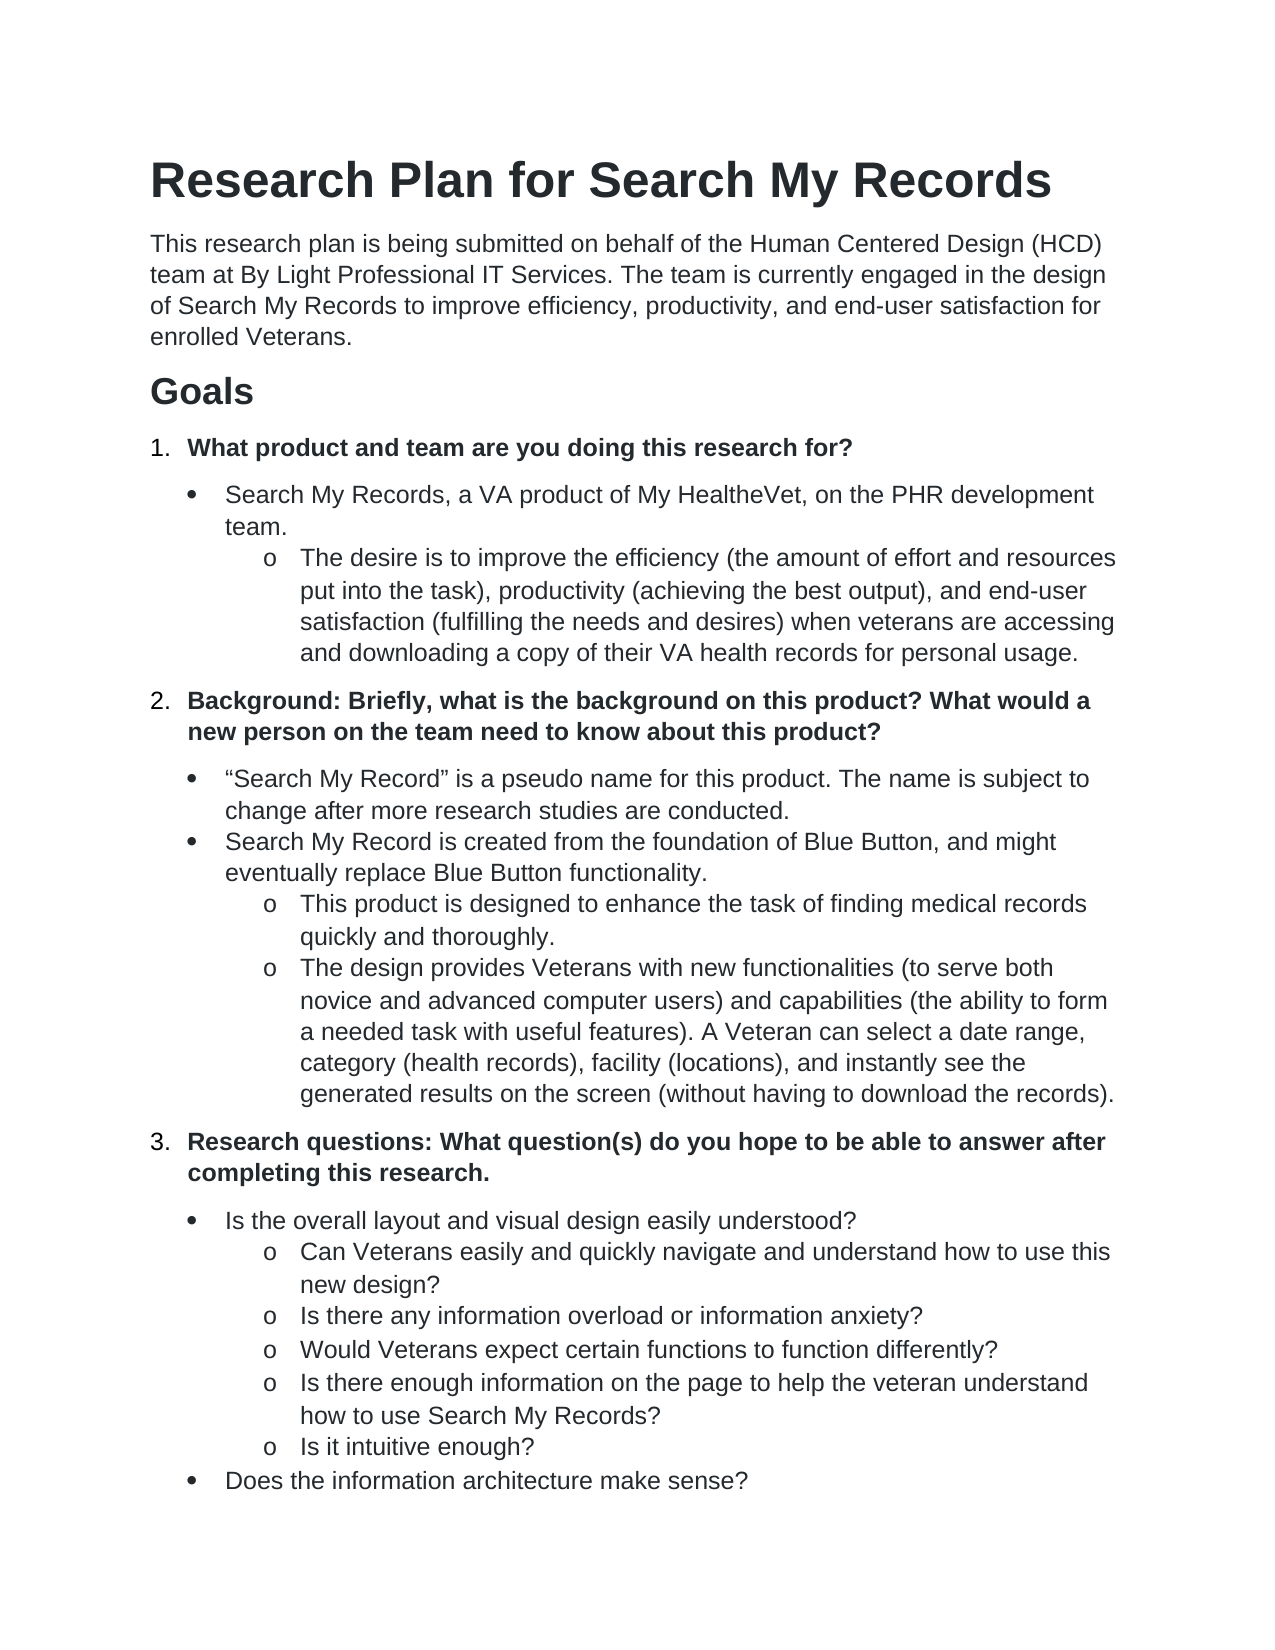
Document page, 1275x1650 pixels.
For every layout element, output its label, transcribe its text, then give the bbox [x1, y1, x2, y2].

list This product is designed to enhance the task of finding medical records quickly and thoroughly. [262, 889, 1125, 951]
text 3. Research questions: What question(s) do you hope to be able to answer after completing this research. [150, 1127, 1125, 1187]
list Is there any information overload or information anxiety? [262, 1301, 1125, 1332]
list Can Veterans easily and quickly navigate and understand how to use this new design? [262, 1237, 1125, 1299]
text This research plan is being submitted on behalf of the Human Centered Design (HCD) team at By Light Professional IT Services. The team is currently engaged in the design of Search My Records to improve efficiency, productivity, and end-user satisfaction for enrolled Veterans. [150, 229, 1125, 351]
list Is it intuitive enough? [262, 1432, 1125, 1463]
list Search My Record is created from the foundation of Blue Button, and might eventually replace Blue Button functionality. [187, 827, 1125, 887]
list The design provides Veterans with new functionalities (to serve both novice and advanced computer users) and capabilities (the ability to form a needed task with useful features). A Veteran can select a date range, category (health records), facility (locations), and instantly see the generated results on the screen (without having to download the records). [262, 953, 1125, 1108]
list Is the overall layout and visual design easily understood? [187, 1206, 1125, 1235]
list “Search My Record” is a pseudo name for this product. The name is subject to change after more research studies are conducted. [187, 764, 1125, 824]
text 2. Background: Briefly, what is the background on this product? What would a new person on the team need to know about this product? [150, 686, 1125, 746]
list Would Veterans expect certain functions to function differently? [262, 1335, 1125, 1366]
list Search My Records, a VA product of My HealtheVet, on the PHR development team. [187, 481, 1125, 540]
list Does the information architecture make sense? [187, 1466, 1125, 1494]
list The desire is to improve the efficiency (the amount of effort and resources put into the task), productivity (achieving the best output), and end-user satisfaction (fulfilling the needs and desires) when veterans are accessing and downloading a copy of their VA health records for personal usage. [262, 543, 1125, 667]
list Is there enough information on the page to help the veteran understand how to use Search My Records? [262, 1368, 1125, 1430]
text Research Plan for Search My Records [150, 150, 1125, 207]
text 1. What product and team are you doing this research for? [150, 433, 1125, 462]
text Goals [150, 369, 1125, 413]
